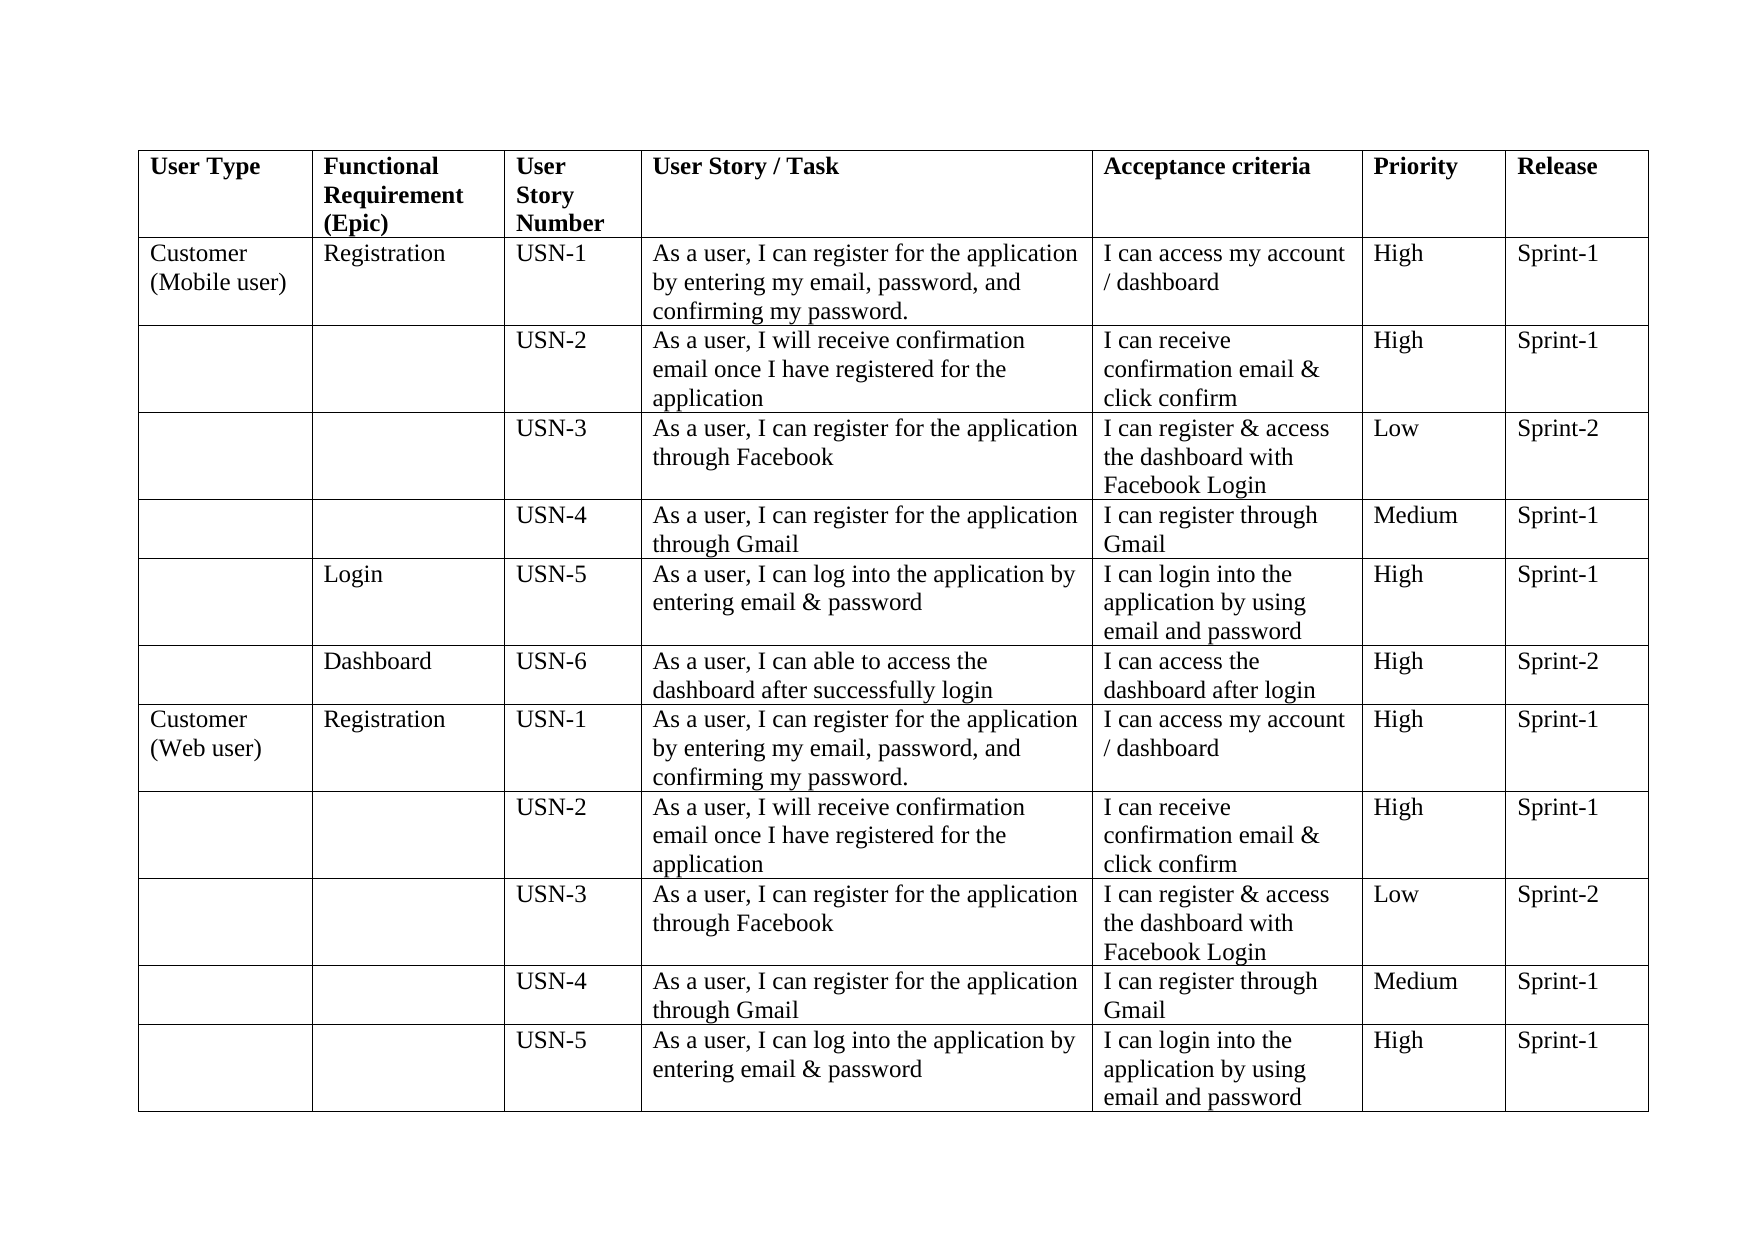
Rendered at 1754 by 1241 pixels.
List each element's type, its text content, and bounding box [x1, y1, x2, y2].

table_cell As a user, I can able to access the dashboard after successfully login [642, 646, 1092, 703]
table_cell High [1363, 238, 1505, 324]
table_cell [139, 879, 312, 965]
table_cell USN-6 [505, 646, 641, 703]
table_cell Sprint-1 [1506, 792, 1648, 878]
table_cell USN-4 [505, 500, 641, 558]
table_cell USN-4 [505, 966, 641, 1024]
table_cell High [1363, 1025, 1505, 1111]
table_cell [313, 792, 504, 878]
table_cell USN-2 [505, 326, 641, 412]
table_cell Low [1363, 879, 1505, 965]
table_cell [139, 1025, 312, 1111]
table_cell I can login into the application by using email and password [1093, 559, 1362, 645]
table_cell Sprint-2 [1506, 413, 1648, 499]
table_cell USN-5 [505, 1025, 641, 1111]
table_cell Login [313, 559, 504, 645]
table_cell [139, 966, 312, 1024]
table_cell [139, 646, 312, 703]
table_cell I can register & access the dashboard with Facebook Login [1093, 413, 1362, 499]
table_cell [139, 413, 312, 499]
table_cell Sprint-1 [1506, 705, 1648, 791]
table_cell As a user, I can register for the application through Facebook [642, 413, 1092, 499]
table_cell As a user, I can register for the application through Gmail [642, 500, 1092, 558]
table_cell Sprint-1 [1506, 559, 1648, 645]
table_cell As a user, I will receive confirmation email once I have registered for the application [642, 792, 1092, 878]
table_cell Customer (Web user) [139, 705, 312, 791]
table_cell Sprint-2 [1506, 879, 1648, 965]
table_cell As a user, I can register for the application by entering my email, password, and confirming my password. [642, 705, 1092, 791]
table_cell High [1363, 646, 1505, 703]
table_cell As a user, I can register for the application through Gmail [642, 966, 1092, 1024]
table_cell As a user, I will receive confirmation email once I have registered for the application [642, 326, 1092, 412]
table_cell I can register through Gmail [1093, 966, 1362, 1024]
table_cell [139, 326, 312, 412]
table_cell As a user, I can log into the application by entering email & password [642, 1025, 1092, 1111]
table_cell [313, 879, 504, 965]
table_cell USN-1 [505, 238, 641, 324]
table_cell Sprint-1 [1506, 238, 1648, 324]
table_cell I can receive confirmation email & click confirm [1093, 792, 1362, 878]
table_cell High [1363, 705, 1505, 791]
table_cell Registration [313, 705, 504, 791]
table_cell As a user, I can register for the application by entering my email, password, and confirming my password. [642, 238, 1092, 324]
table_header User Type [139, 151, 312, 237]
table_cell Medium [1363, 500, 1505, 558]
table_cell USN-2 [505, 792, 641, 878]
table_cell [139, 792, 312, 878]
table_cell I can access my account / dashboard [1093, 705, 1362, 791]
table_cell [139, 500, 312, 558]
table_cell [313, 1025, 504, 1111]
table_cell [313, 413, 504, 499]
table_cell Dashboard [313, 646, 504, 703]
table_cell [139, 559, 312, 645]
table_cell Sprint-1 [1506, 1025, 1648, 1111]
table_cell Sprint-1 [1506, 326, 1648, 412]
table_cell High [1363, 326, 1505, 412]
table_cell USN-3 [505, 879, 641, 965]
table_cell I can receive confirmation email & click confirm [1093, 326, 1362, 412]
table_cell Sprint-1 [1506, 500, 1648, 558]
table_cell Medium [1363, 966, 1505, 1024]
table_cell As a user, I can register for the application through Facebook [642, 879, 1092, 965]
table_cell USN-1 [505, 705, 641, 791]
table_cell USN-5 [505, 559, 641, 645]
table_cell Sprint-2 [1506, 646, 1648, 703]
table_cell Low [1363, 413, 1505, 499]
table_cell Registration [313, 238, 504, 324]
table_header Release [1506, 151, 1648, 237]
table_cell USN-3 [505, 413, 641, 499]
table_cell [313, 326, 504, 412]
table_header Priority [1363, 151, 1505, 237]
table_cell I can register & access the dashboard with Facebook Login [1093, 879, 1362, 965]
table_cell [313, 500, 504, 558]
table_header Acceptance criteria [1093, 151, 1362, 237]
table_cell I can access the dashboard after login [1093, 646, 1362, 703]
table_cell I can access my account / dashboard [1093, 238, 1362, 324]
table_cell Sprint-1 [1506, 966, 1648, 1024]
table_header Functional Requirement (Epic) [313, 151, 504, 237]
table_cell High [1363, 559, 1505, 645]
table_cell I can login into the application by using email and password [1093, 1025, 1362, 1111]
table_cell I can register through Gmail [1093, 500, 1362, 558]
table_header User Story / Task [642, 151, 1092, 237]
table_cell As a user, I can log into the application by entering email & password [642, 559, 1092, 645]
table_cell High [1363, 792, 1505, 878]
table_cell [313, 966, 504, 1024]
table_header User Story Number [505, 151, 641, 237]
table_cell Customer (Mobile user) [139, 238, 312, 324]
